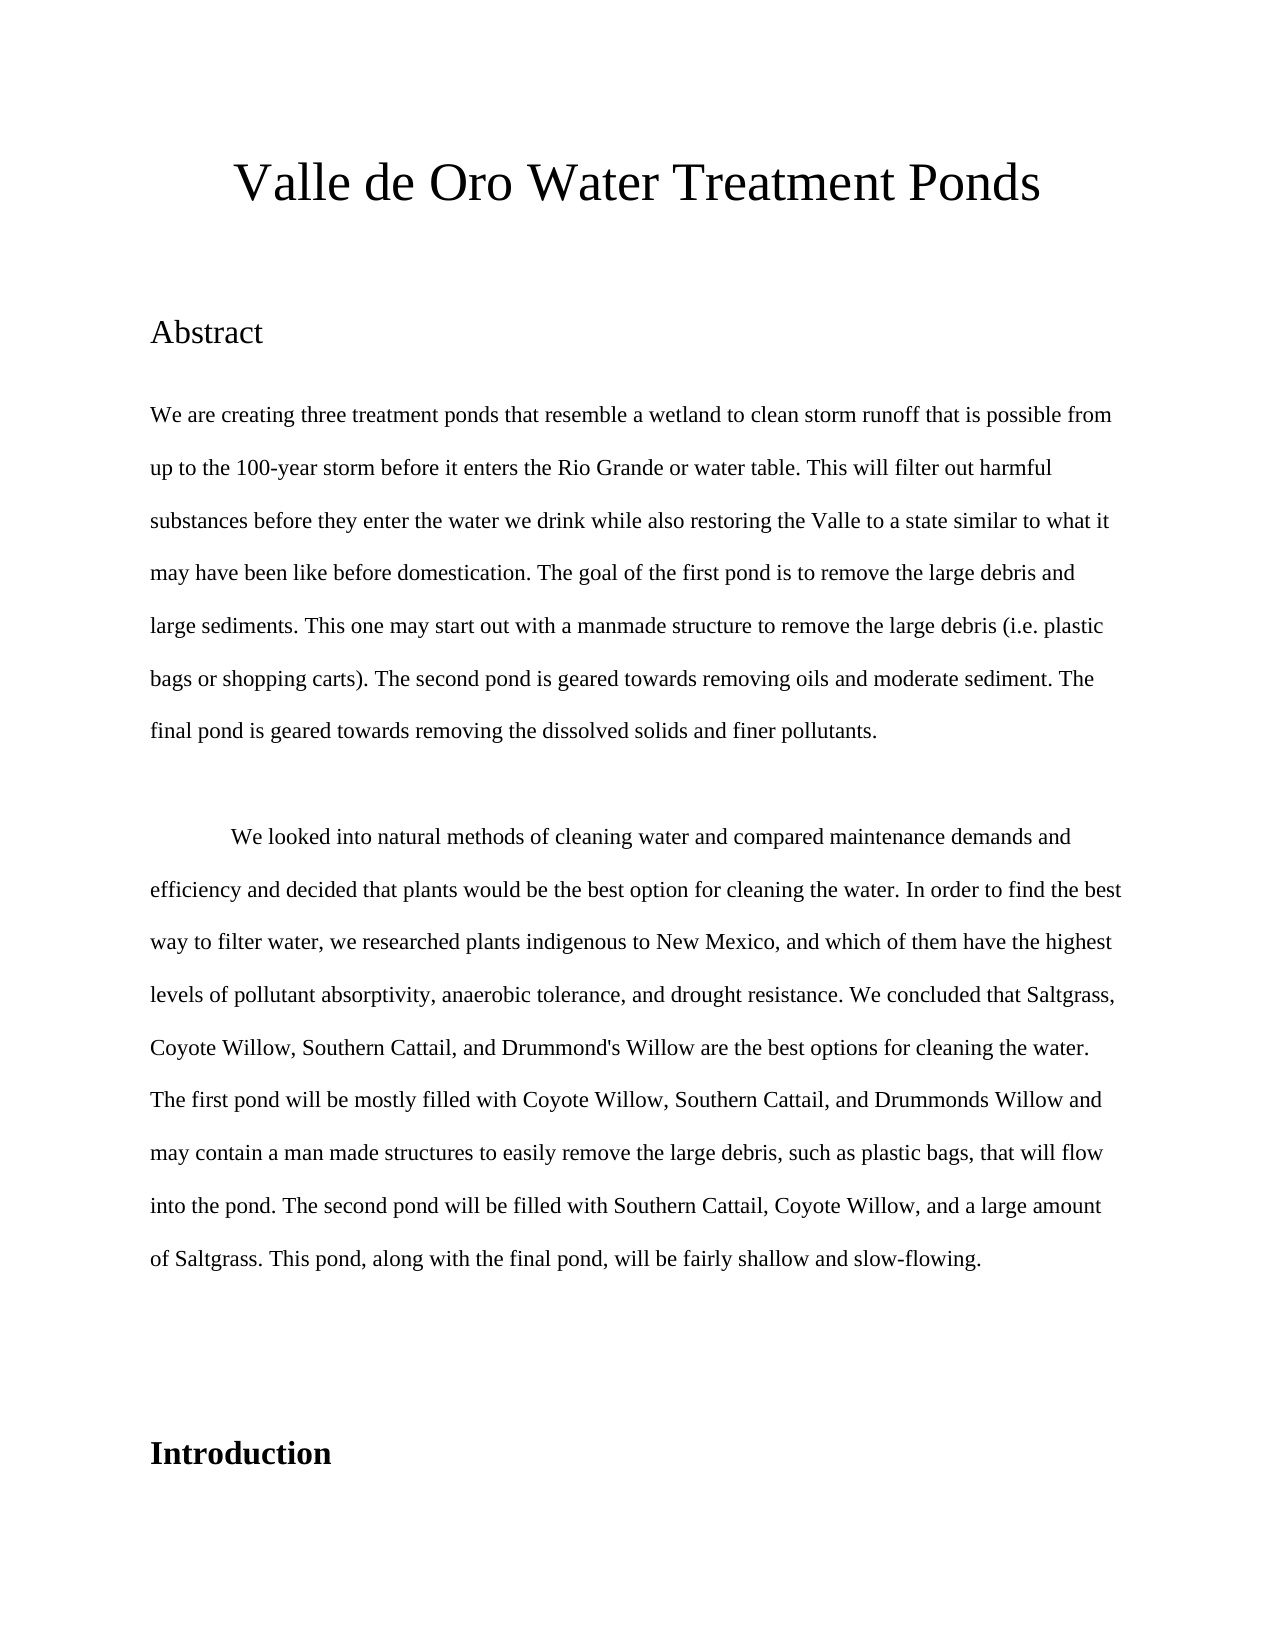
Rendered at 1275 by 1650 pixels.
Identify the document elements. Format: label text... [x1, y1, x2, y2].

title Valle de Oro Water Treatment Ponds [150, 150, 1125, 212]
text We looked into natural methods of cleaning water and compared maintenance demands and efficiency and decided that plants would be the best option for cleaning the water. In order to find the best way to filter water, we researched plants indigenous to New Mexico, and which of them have the highest levels of pollutant absorptivity, anaerobic tolerance, and drought resistance. We concluded that Saltgrass, Coyote Willow, Southern Cattail, and Drummond's Willow are the best options for cleaning the water. The first pond will be mostly filled with Coyote Willow, Southern Cattail, and Drummonds Willow and may contain a man made structures to easily remove the large debris, such as plastic bags, that will flow into the pond. The second pond will be filled with Southern Cattail, Coyote Willow, and a large amount of Saltgrass. This pond, along with the final pond, will be fairly shallow and slow-flowing. [150, 823, 1125, 1271]
text We are creating three treatment ponds that resemble a wetland to clean storm runoff that is possible from up to the 100-year storm before it enters the Rio Grande or water table. This will filter out harmful substances before they enter the water we drink while also restoring the Valle to a state similar to what it may have been like before domestication. The goal of the first pond is to remove the large debris and large sediments. This one may start out with a manmade structure to remove the large debris (i.e. plastic bags or shopping carts). The second pond is geared towards removing oils and moderate sediment. The final pond is geared towards removing the dissolved solids and finer pollutants. [150, 401, 1125, 744]
text Introduction [150, 1433, 1125, 1471]
subtitle Abstract [150, 312, 1125, 350]
